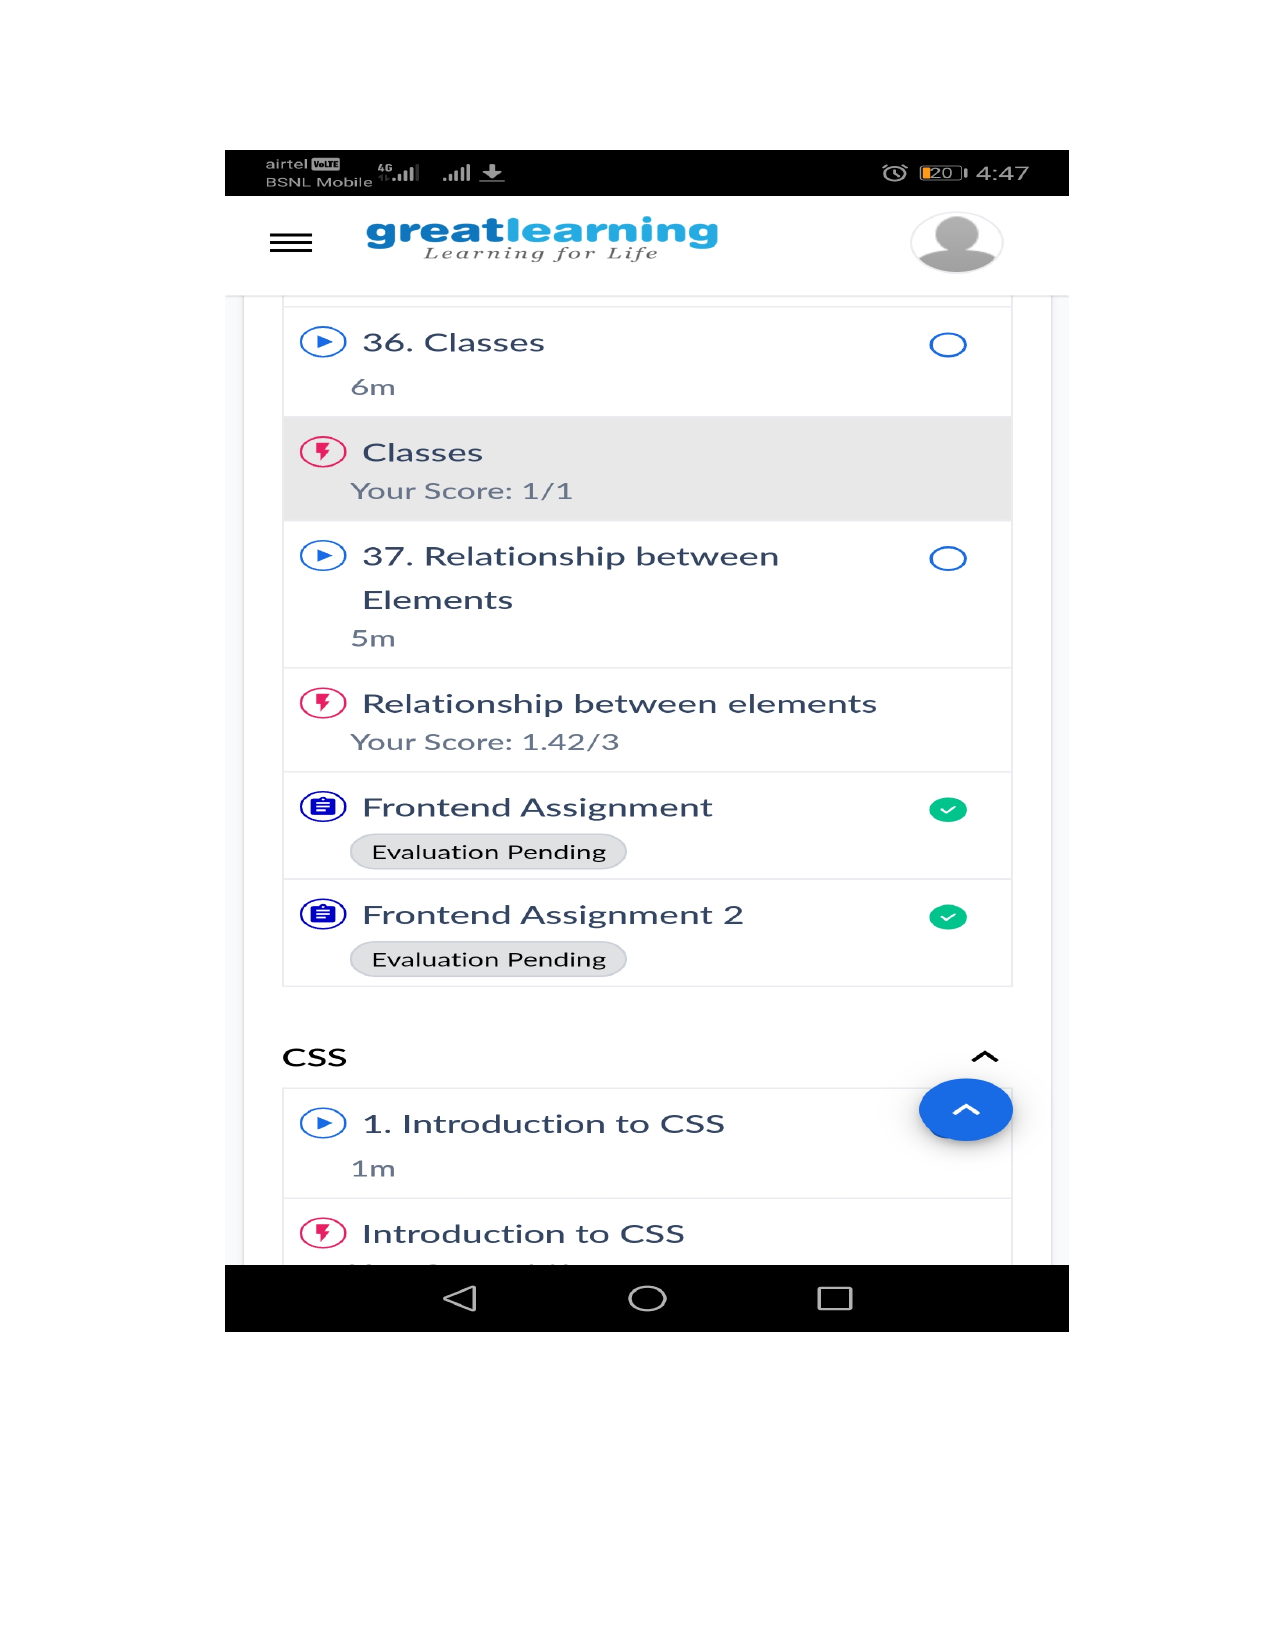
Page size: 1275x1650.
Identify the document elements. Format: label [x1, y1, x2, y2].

picture [225, 150, 1069, 1332]
